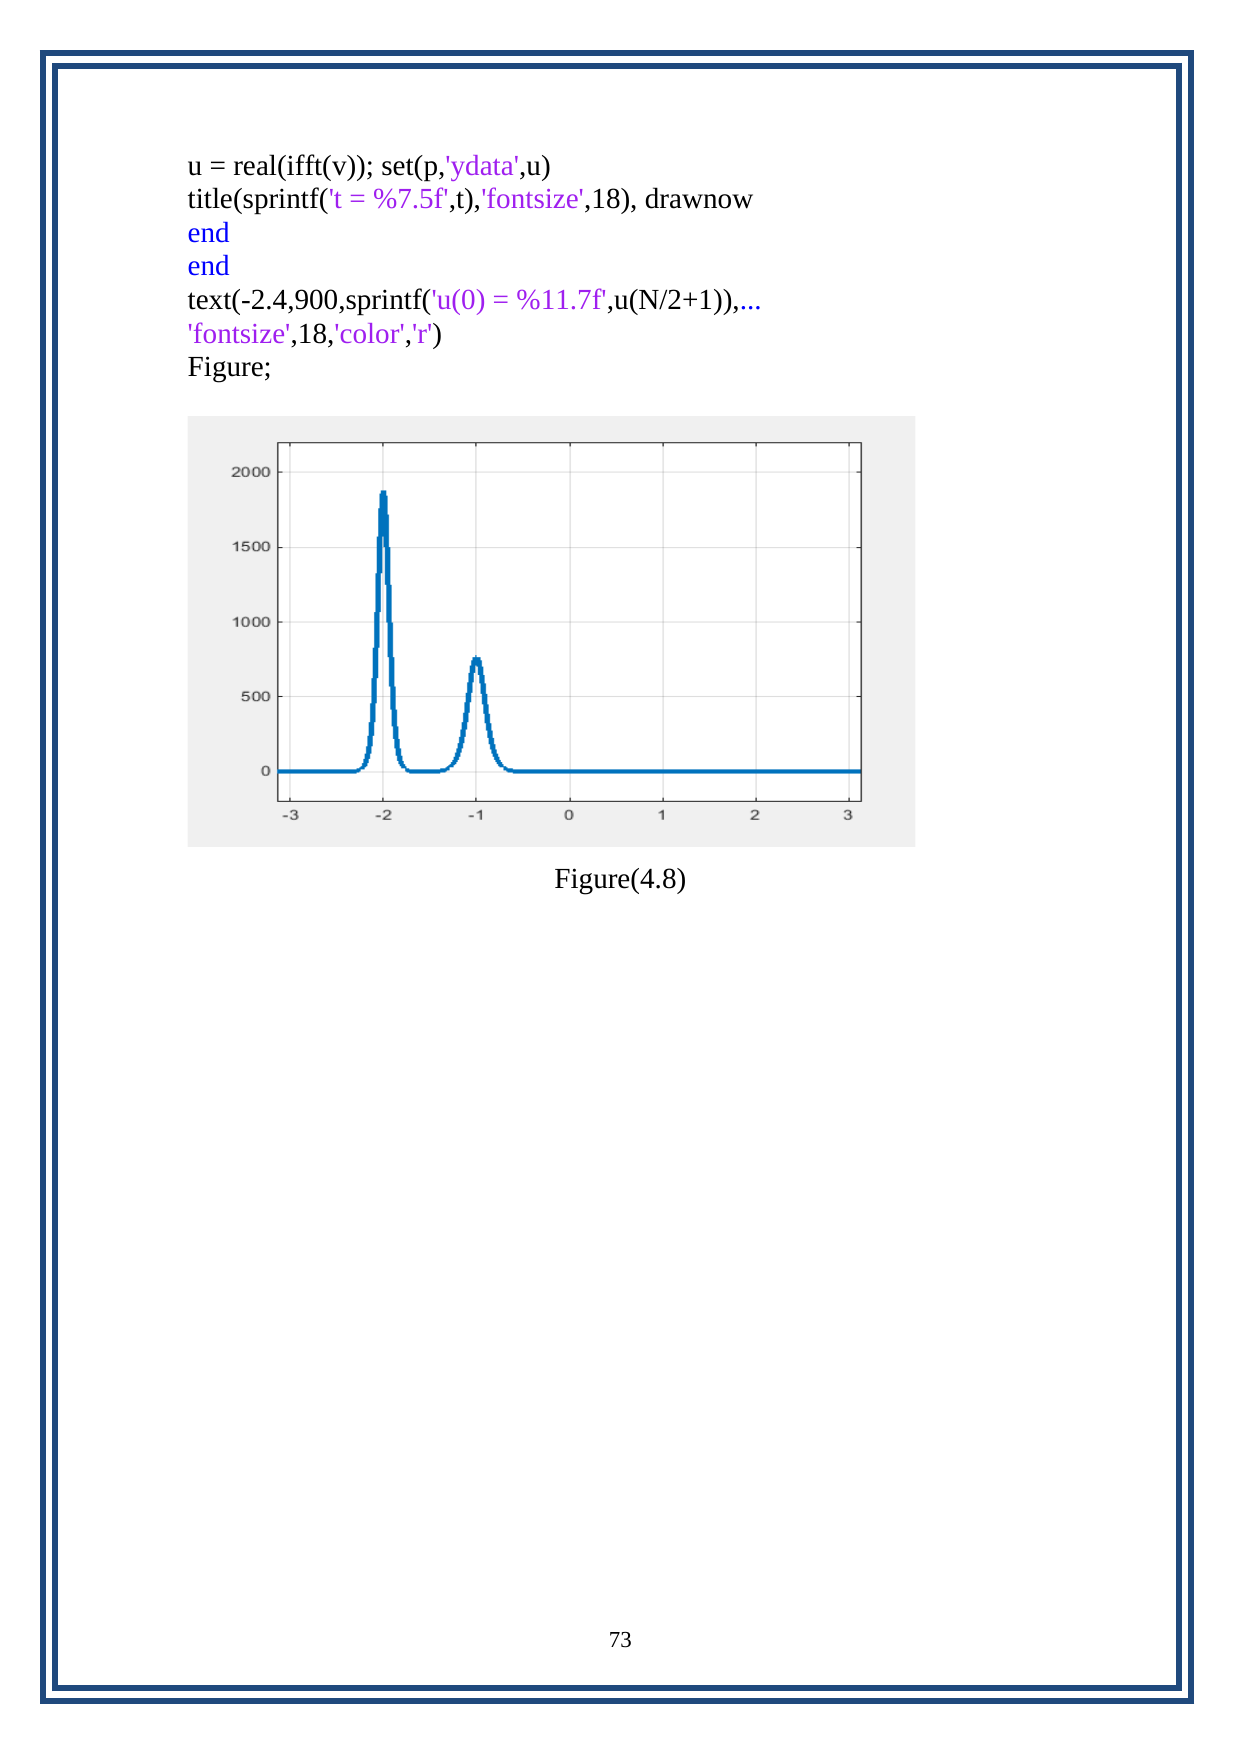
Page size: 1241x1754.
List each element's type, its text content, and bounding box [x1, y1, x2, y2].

text text(-2.4,900,sprintf('u(0) = %11.7f',u(N/2+1)),... 'fontsize',18,'color','r') [187, 282, 763, 349]
text title(sprintf('t = %7.5f',t),'fontsize',18), drawnow end [187, 182, 755, 249]
picture [187, 416, 916, 847]
text u = real(ifft(v)); set(p,'ydata',u) [187, 148, 1176, 182]
text end [187, 249, 1176, 282]
text Figure; [187, 349, 1176, 383]
